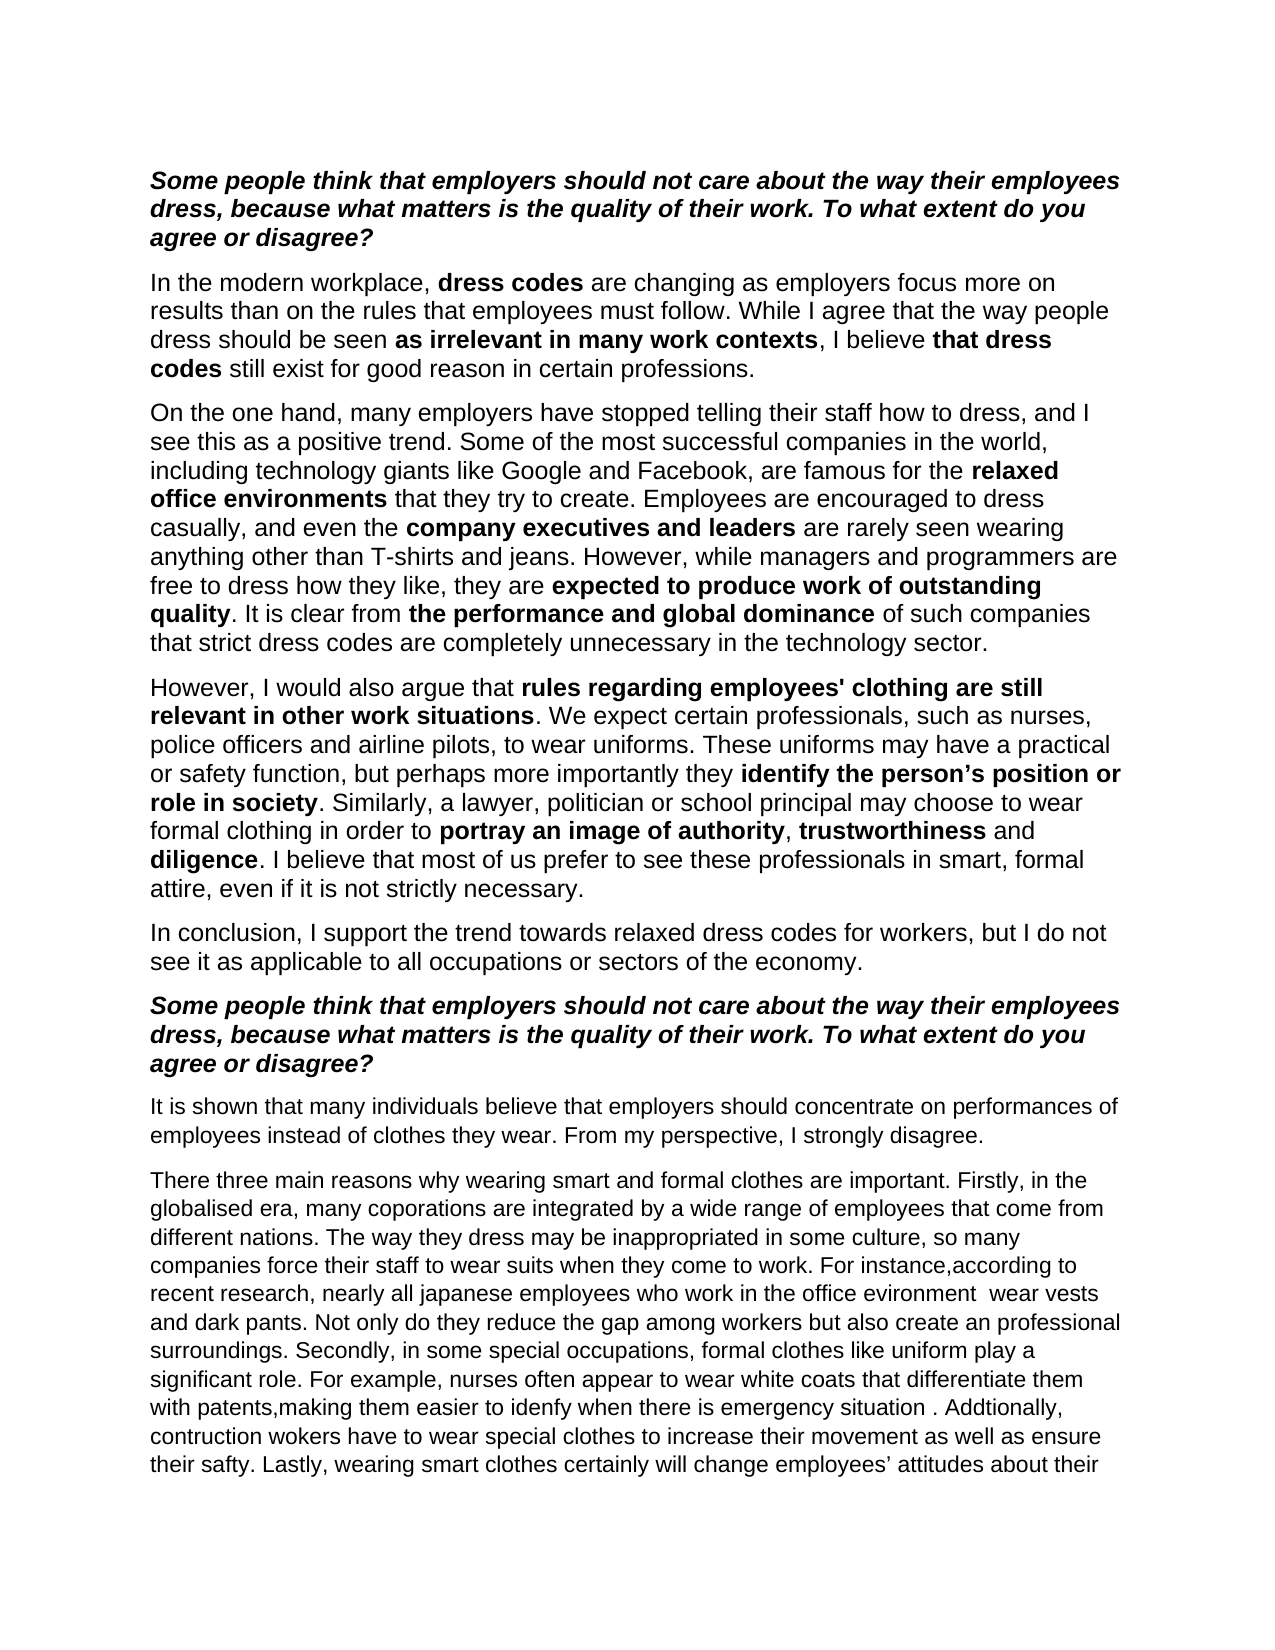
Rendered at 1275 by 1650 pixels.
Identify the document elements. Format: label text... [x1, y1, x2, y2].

text However, I would also argue that rules regarding employees' clothing are still relevant in other work situations. We expect certain professionals, such as nurses, police officers and airline pilots, to wear uniforms. These uniforms may have a practical or safety function, but perhaps more importantly they identify the person’s position or role in society. Similarly, a lawyer, politician or school principal may choose to wear formal clothing in order to portray an image of authority, trustworthiness and diligence. I believe that most of us prefer to see these professionals in smart, formal attire, even if it is not strictly necessary. [150, 672, 1125, 902]
text In conclusion, I support the trend towards relaxed dress codes for workers, but I do not see it as applicable to all occupations or sectors of the economy. [150, 918, 1125, 976]
text Some people think that employers should not care about the way their employees dress, because what matters is the quality of their work. To what extent do you agree or disagree? [150, 991, 1125, 1077]
text In the modern workplace, dress codes are changing as employers focus more on results than on the rules that employees must follow. While I agree that the way people dress should be seen as irrelevant in many work contexts, I believe that dress codes still exist for good reason in certain professions. [150, 267, 1125, 382]
text Some people think that employers should not care about the way their employees dress, because what matters is the quality of their work. To what extent do you agree or disagree? [150, 166, 1125, 252]
text It is shown that many individuals believe that employers should concentrate on performances of employees instead of clothes they wear. From my perspective, I strongly disagree. [150, 1093, 1125, 1148]
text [150, 1167, 1125, 1477]
text On the one hand, many employers have stopped telling their staff how to dress, and I see this as a positive trend. Some of the most successful companies in the world, including technology giants like Google and Facebook, are famous for the relaxed office environments that they try to create. Employees are encouraged to dress casually, and even the company executives and leaders are rarely seen wearing anything other than T-shirts and jeans. However, while managers and programmers are free to dress how they like, they are expected to produce work of outstanding quality. It is clear from the performance and global dominance of such companies that strict dress codes are completely unnecessary in the technology sector. [150, 398, 1125, 657]
